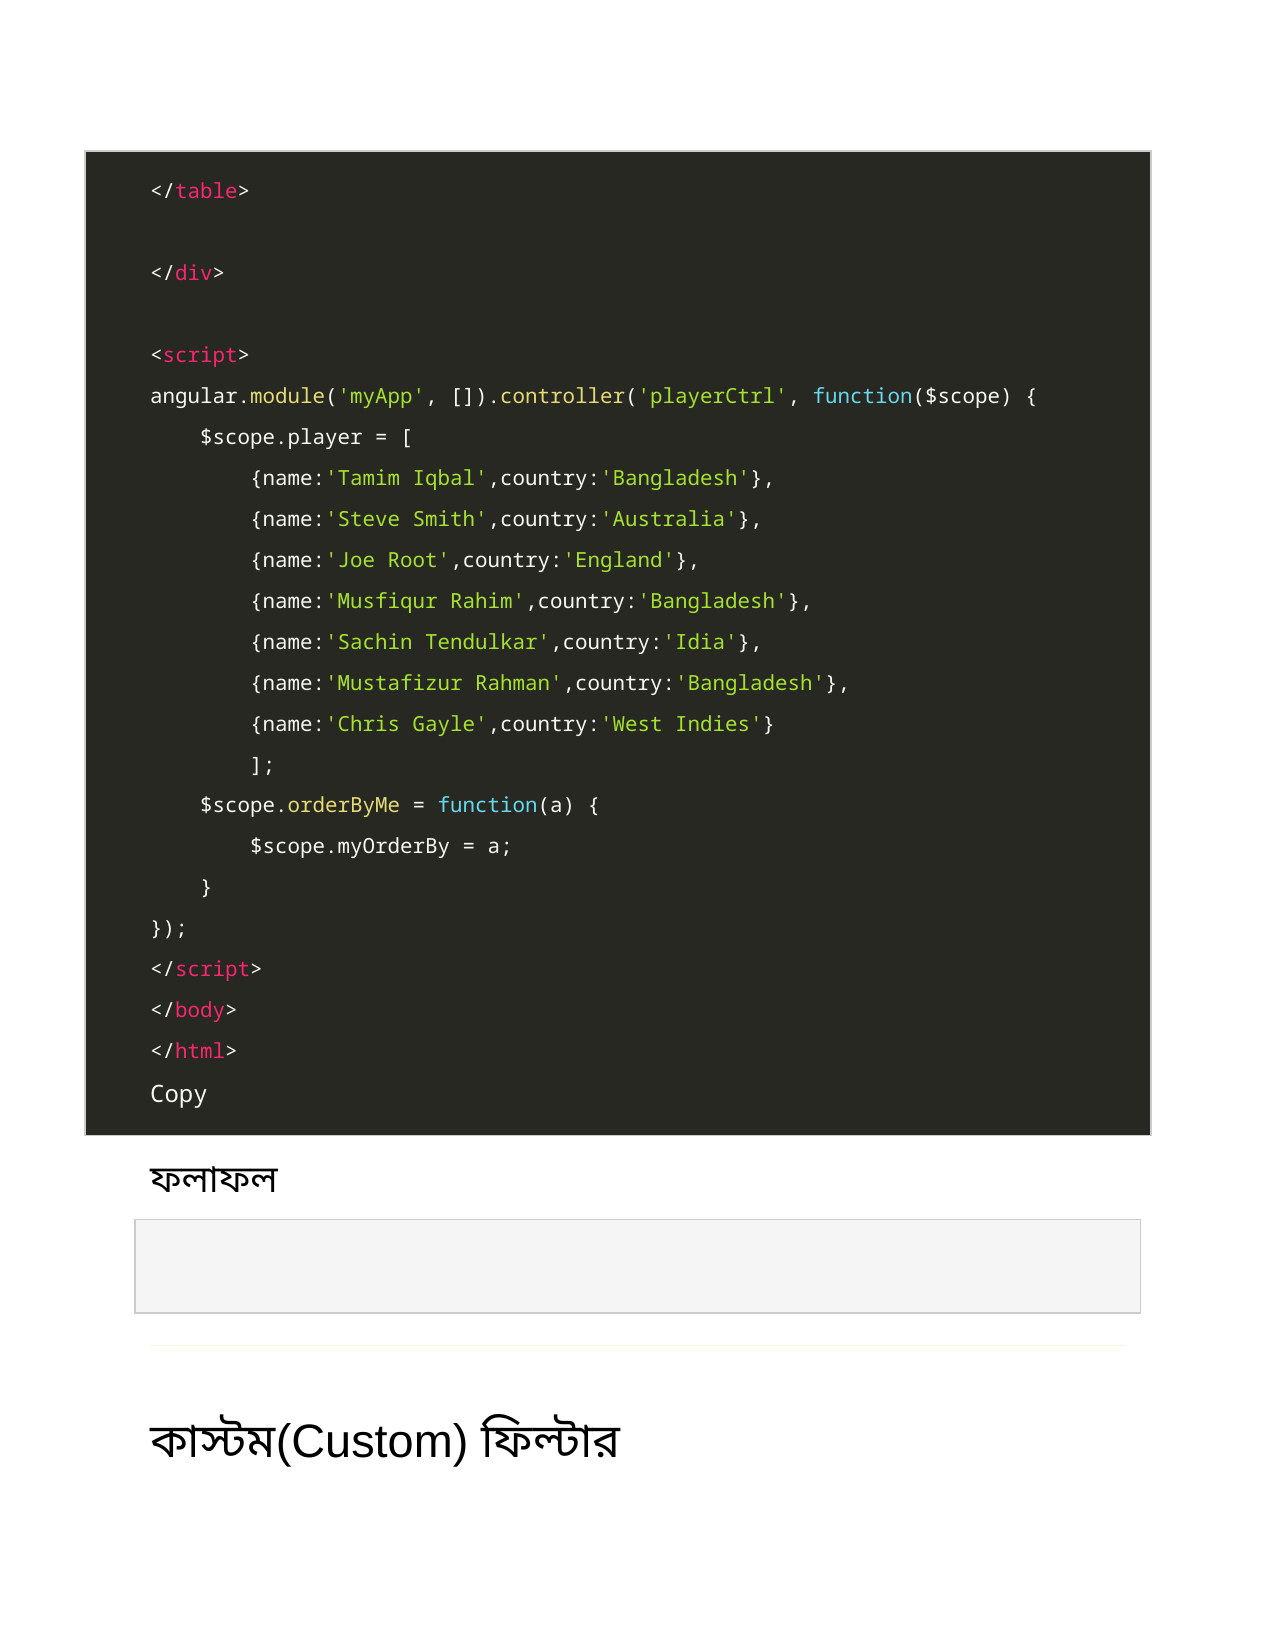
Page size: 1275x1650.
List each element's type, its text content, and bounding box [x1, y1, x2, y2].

text $scope.player = [ [86, 396, 1150, 437]
text {name:'Musfiqur Rahim',country:'Bangladesh'}, [86, 559, 1150, 600]
text Copy [86, 1051, 1150, 1135]
text </table> [86, 152, 1150, 191]
text {name:'Steve Smith',country:'Australia'}, [86, 477, 1150, 518]
text {name:'Chris Gayle',country:'West Indies'} [86, 682, 1150, 723]
text {name:'Mustafizur Rahman',country:'Bangladesh'}, [86, 641, 1150, 682]
text </body> [86, 969, 1150, 1010]
text ]; [86, 723, 1150, 764]
text </html> [86, 1010, 1150, 1051]
text <script> [86, 314, 1150, 355]
text }); [86, 887, 1150, 928]
text </div> [86, 232, 1150, 273]
text angular.module('myApp', []).controller('playerCtrl', function($scope) { [86, 355, 1150, 396]
text } [86, 846, 1150, 887]
text কাস্টম(Custom) ফিল্টার [150, 1408, 1125, 1472]
text {name:'Tamim Iqbal',country:'Bangladesh'}, [86, 437, 1150, 477]
text {name:'Sachin Tendulkar',country:'Idia'}, [86, 600, 1150, 641]
text $scope.myOrderBy = a; [86, 805, 1150, 846]
text </script> [86, 928, 1150, 969]
text $scope.orderByMe = function(a) { [86, 764, 1150, 805]
text {name:'Joe Root',country:'England'}, [86, 518, 1150, 559]
text ফলাফল [150, 1152, 1125, 1203]
